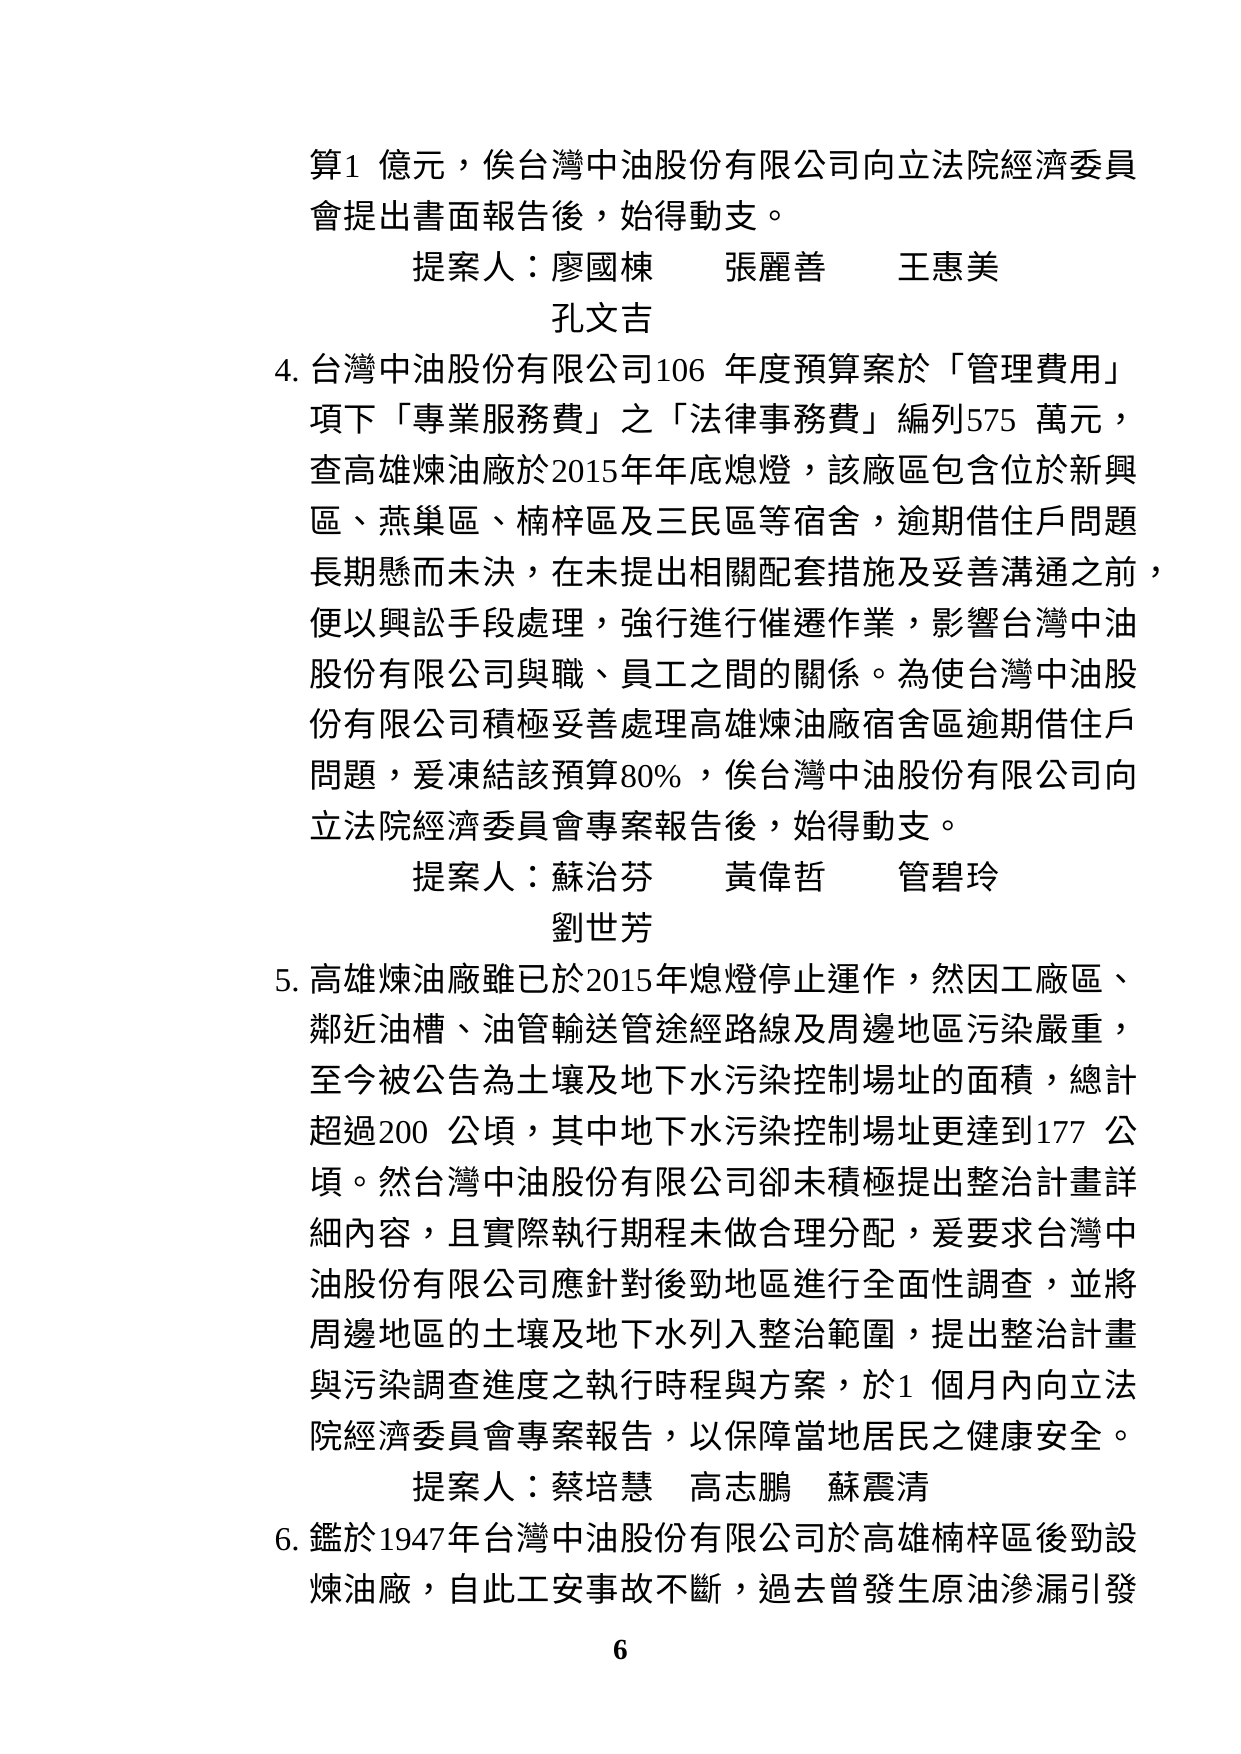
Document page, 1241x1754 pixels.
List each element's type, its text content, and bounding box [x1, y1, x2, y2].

text 提案人：蔡培慧 高志鵬 蘇震清 [378, 1459, 1035, 1510]
text 提案人：蘇治芬 黃偉哲 管碧玲 劉世芳 [378, 849, 1035, 951]
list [268, 1510, 1139, 1612]
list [268, 138, 1139, 239]
text 提案人：廖國棟 張麗善 王惠美 孔文吉 [378, 239, 1035, 341]
list 高雄煉油廠雖已於2015年熄燈停止運作，然因工廠區、鄰近油槽、油管輸送管途經路線及周邊地區污染嚴重，至今被公告為土壤及地下水污染控制場址的面積，總計超過200公頃，其中地下水污染控制場址更達到177公頃。然台灣中油股份有限公司卻未積極提出整治計畫詳細內容，且實際執行期程未做合理分配，爰要求台灣中油股份有限公司應針對後勁地區進行全面性調查，並將周邊地區的土壤及地下水列入整治範圍，提出整治計畫與污染調查進度之執行時程與方案，於1個月內向立法院經濟委員會專案報告，以保障當地居民之健康安全。 [268, 951, 1139, 1459]
list 台灣中油股份有限公司106年度預算案於「管理費用」項下「專業服務費」之「法律事務費」編列575萬元，查高雄煉油廠於2015年年底熄燈，該廠區包含位於新興區、燕巢區、楠梓區及三民區等宿舍，逾期借住戶問題長期懸而未決，在未提出相關配套措施及妥善溝通之前，便以興訟手段處理，強行進行催遷作業，影響台灣中油股份有限公司與職、員工之間的關係。為使台灣中油股份有限公司積極妥善處理高雄煉油廠宿舍區逾期借住戶問題，爰凍結該預算80%，俟台灣中油股份有限公司向立法院經濟委員會專案報告後，始得動支。 [268, 341, 1139, 849]
